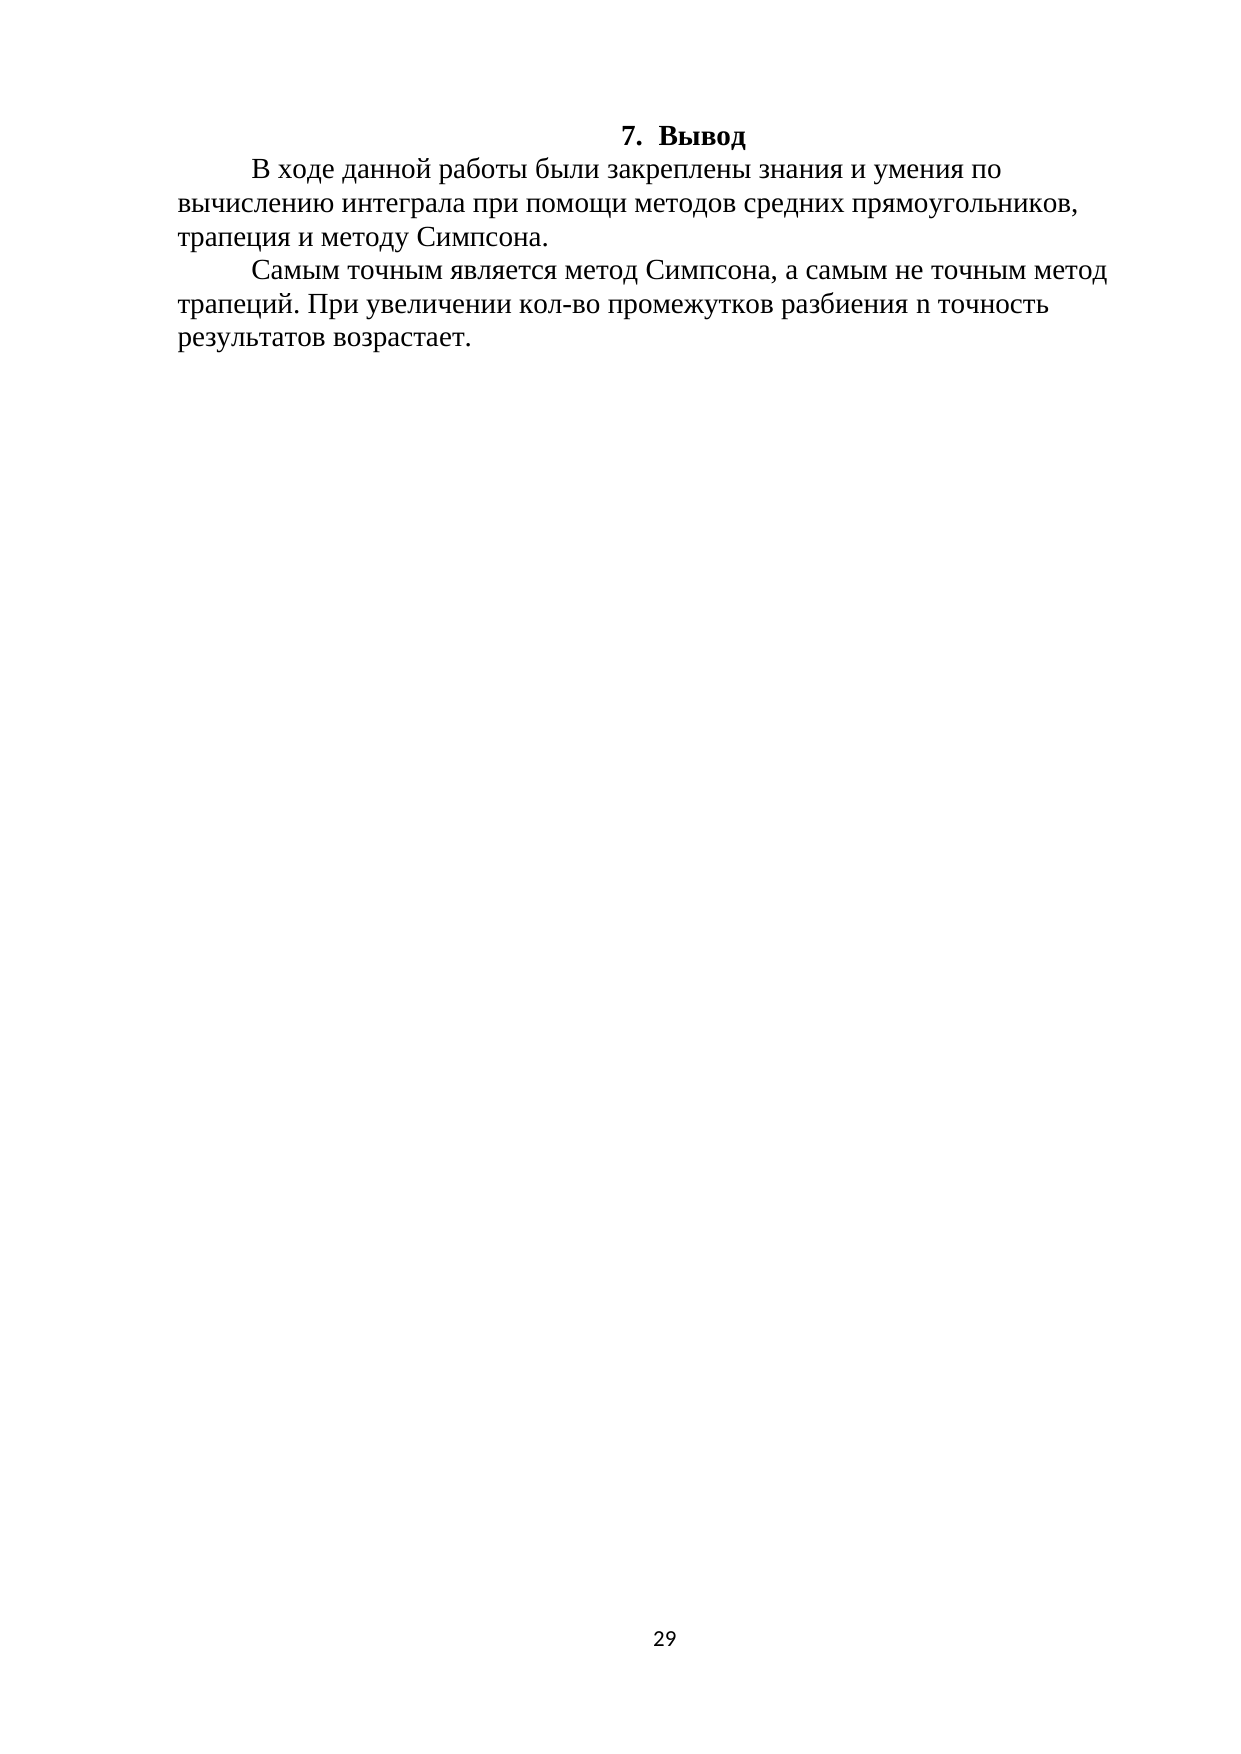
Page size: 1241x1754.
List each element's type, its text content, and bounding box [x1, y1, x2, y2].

text Самым точным является метод Симпсона, а самым не точным метод трапеций. При увеличении кол-во промежутков разбиения n точность результатов возрастает. [177, 252, 1152, 353]
text В ходе данной работы были закреплены знания и умения по вычислению интеграла при помощи методов средних прямоугольников, трапеция и методу Симпсона. [177, 152, 1152, 252]
list Вывод [215, 118, 1152, 152]
